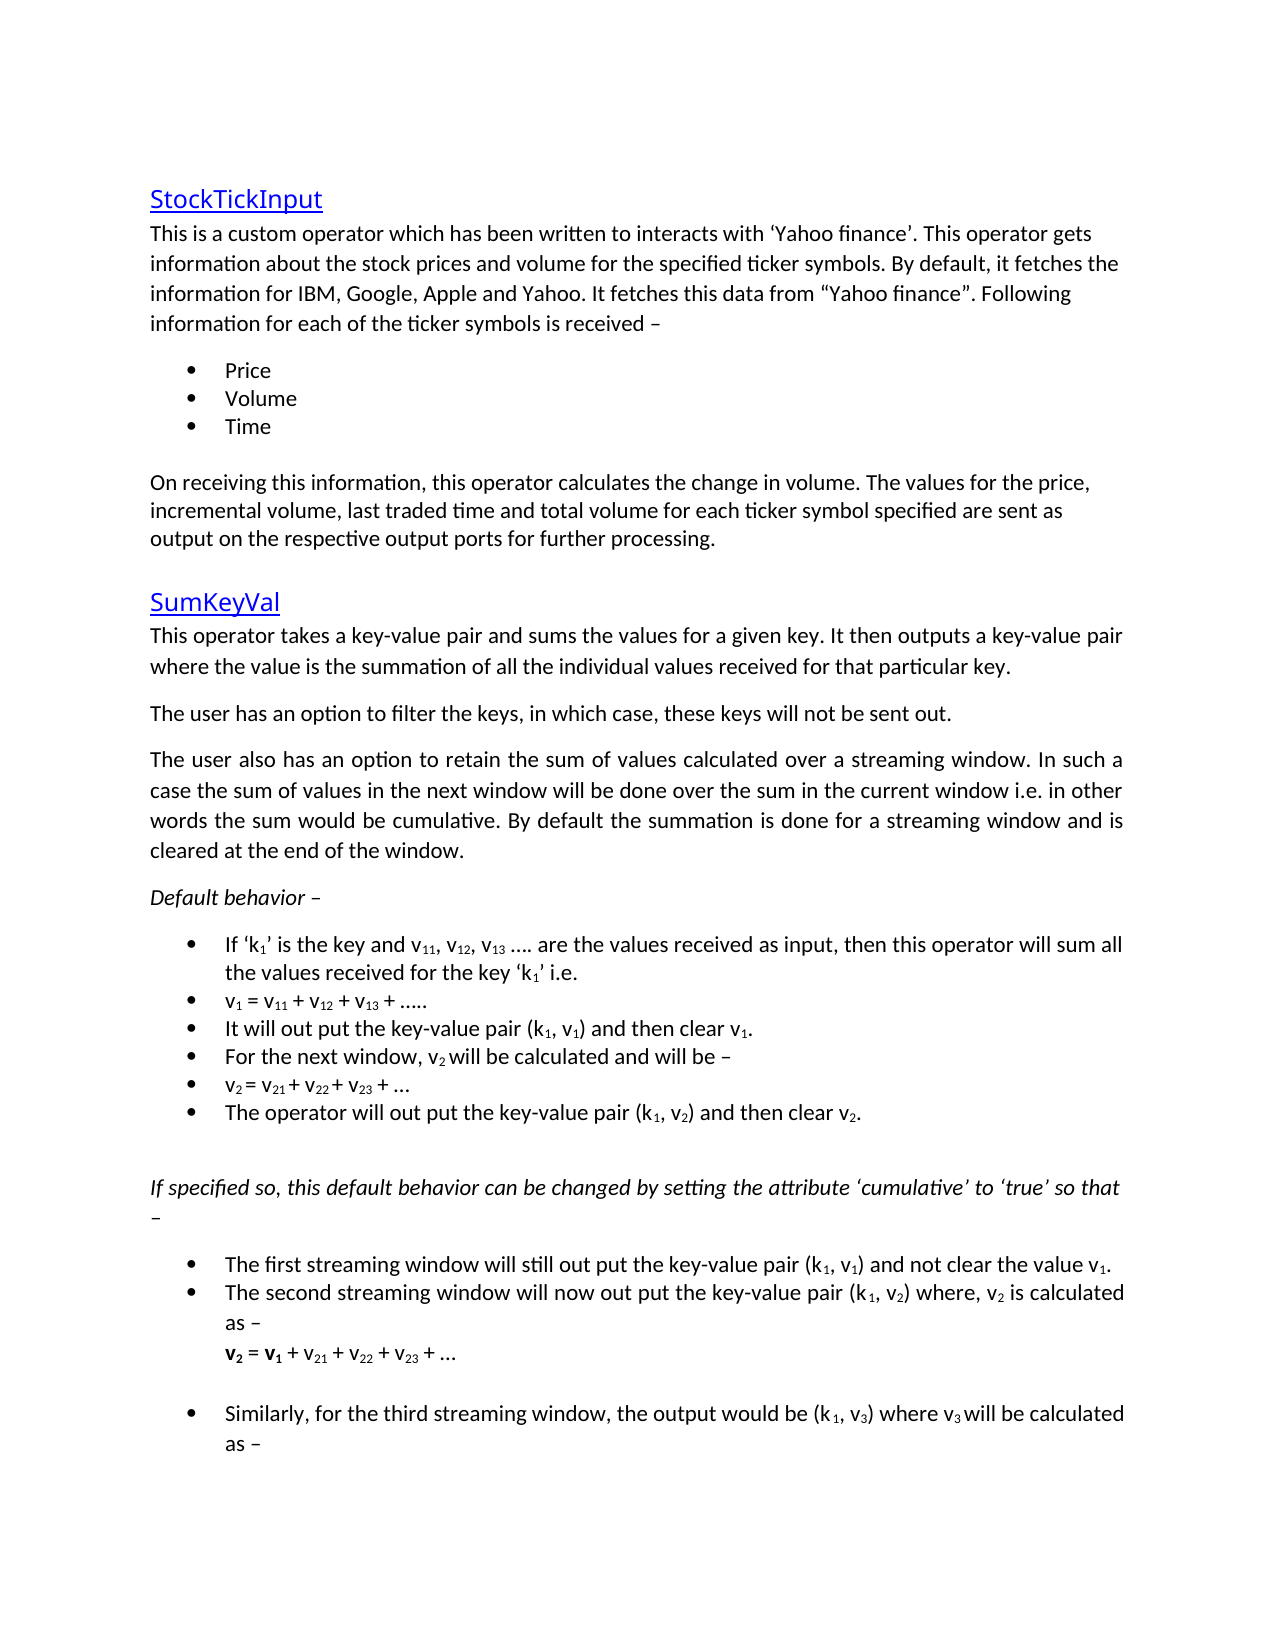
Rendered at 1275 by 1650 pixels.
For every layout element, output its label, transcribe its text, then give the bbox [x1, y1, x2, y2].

text Default behavior – [150, 883, 1125, 911]
text This is a custom operator which has been written to interacts with ‘Yahoo finance’. This operator gets information about the stock prices and volume for the specified ticker symbols. By default, it fetches the information for IBM, Google, Apple and Yahoo. It fetches this data from “Yahoo finance”. Following information for each of the ticker symbols is received – [150, 219, 1125, 338]
list If ‘k1’ is the key and v11, v12, v13 …. are the values received as input, then this operator will sum all the values received for the key ‘k1’ i.e. [187, 930, 1125, 986]
text The user also has an option to retain the sum of values calculated over a streaming window. In such a case the sum of values in the next window will be done over the sum in the current window i.e. in other words the sum would be cumulative. By default the summation is done for a streaming window and is cleared at the end of the window. [150, 746, 1125, 864]
text On receiving this information, this operator calculates the change in volume. The values for the price, incremental volume, last traded time and total volume for each ticker symbol specified are sent as output on the respective output ports for further processing. [150, 468, 1125, 553]
list The first streaming window will still out put the key-value pair (k1, v1) and not clear the value v1. [187, 1250, 1125, 1278]
subtitle StockTickInput [150, 182, 1125, 216]
text This operator takes a key-value pair and sums the values for a given key. It then outputs a key-value pair where the value is the summation of all the individual values received for that particular key. [150, 622, 1125, 680]
list v2 = v1 + v21 + v22 + v23 + … [225, 1338, 1125, 1366]
list It will out put the key-value pair (k1, v1) and then clear v1. [187, 1014, 1125, 1042]
subtitle SumKeyVal [150, 585, 1125, 619]
list v2 = v21 + v22 + v23 + … [187, 1070, 1125, 1098]
list The operator will out put the key-value pair (k1, v2) and then clear v2. [187, 1098, 1125, 1126]
list Similarly, for the third streaming window, the output would be (k1, v3) where v3 will be calculated as – [187, 1399, 1125, 1457]
list v1 = v11 + v12 + v13 + ….. [187, 986, 1125, 1014]
list For the next window, v2 will be calculated and will be – [187, 1042, 1125, 1070]
list Price [187, 356, 1125, 384]
text If specified so, this default behavior can be changed by setting the attribute ‘cumulative’ to ‘true’ so that – [150, 1173, 1125, 1231]
text The user has an option to filter the keys, in which case, these keys will not be sent out. [150, 699, 1125, 727]
list Time [187, 412, 1125, 441]
list The second streaming window will now out put the key-value pair (k1, v2) where, v2 is calculated as – [187, 1278, 1125, 1336]
list Volume [187, 384, 1125, 412]
